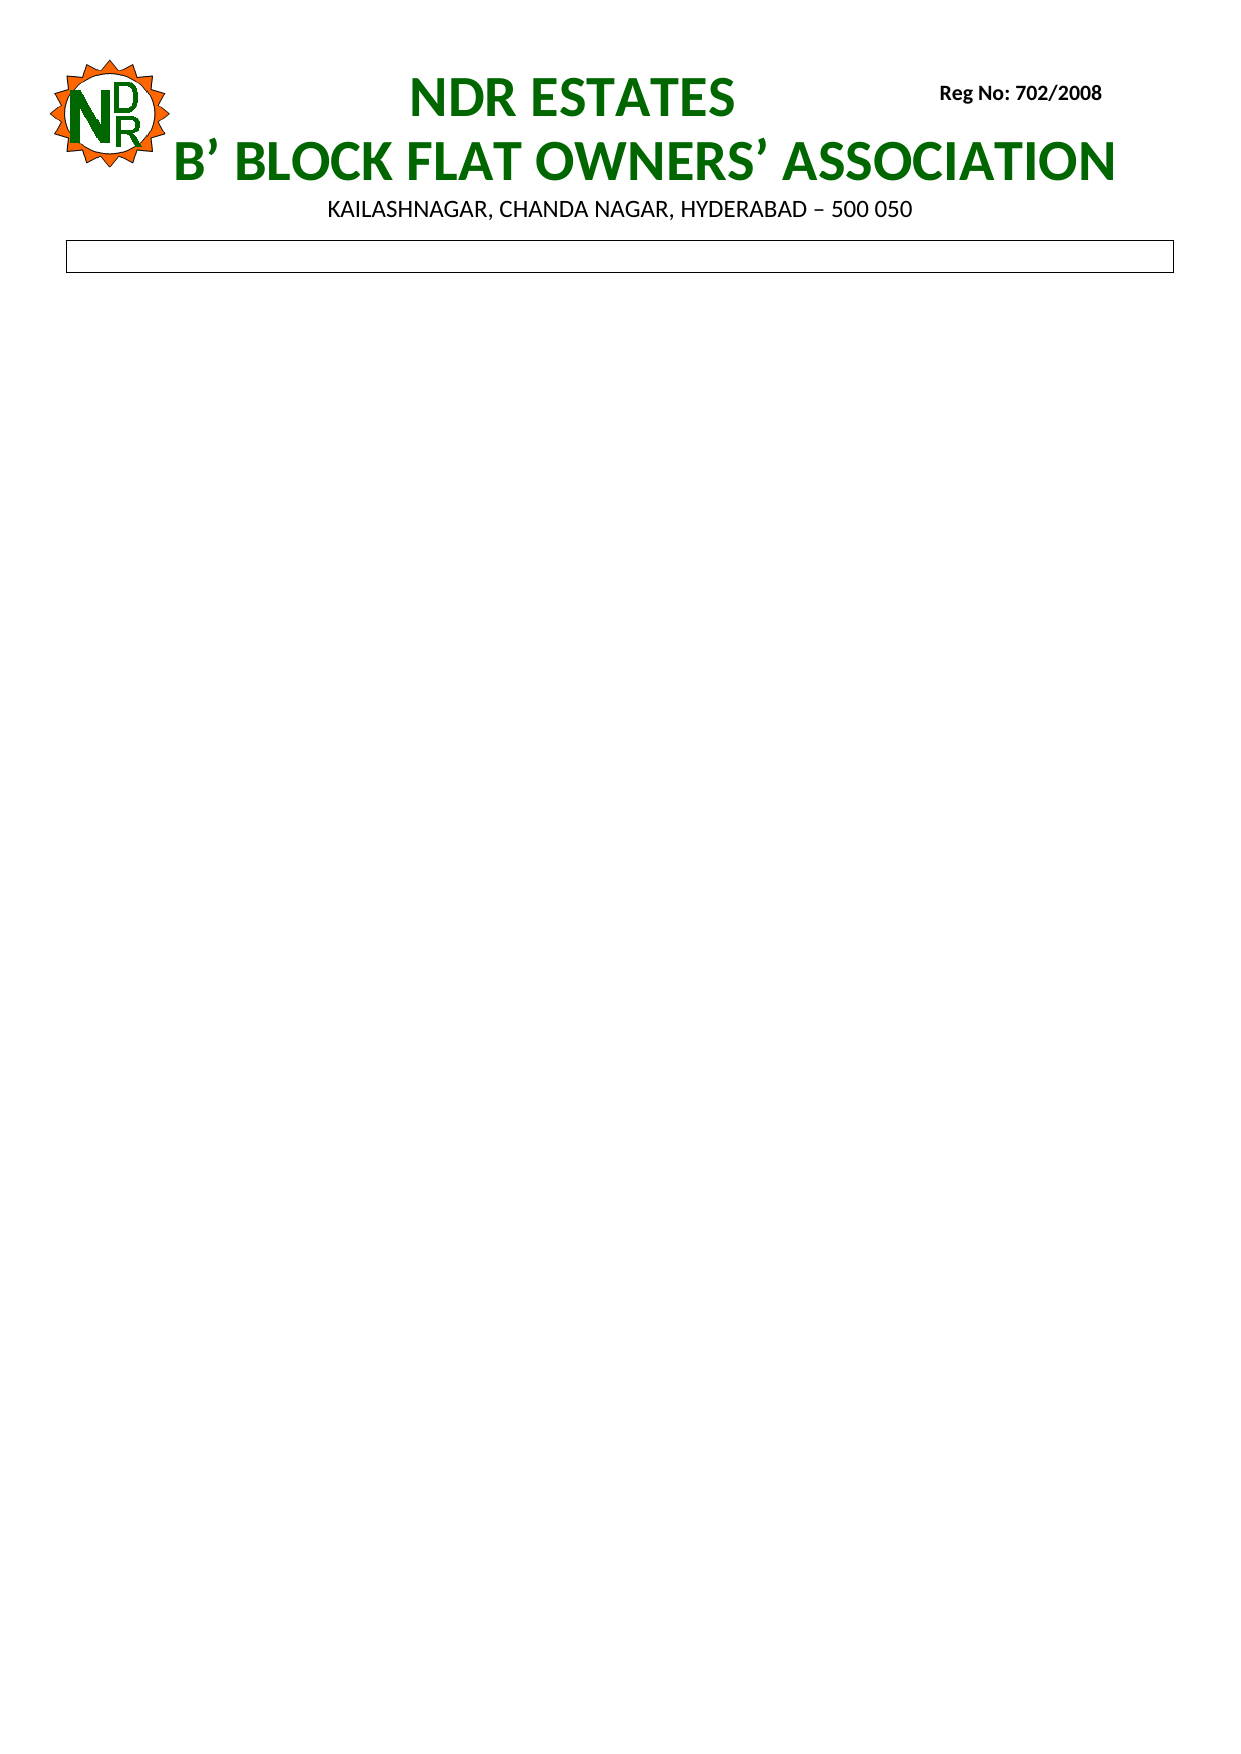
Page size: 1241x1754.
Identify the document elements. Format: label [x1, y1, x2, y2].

picture [48, 58, 173, 168]
